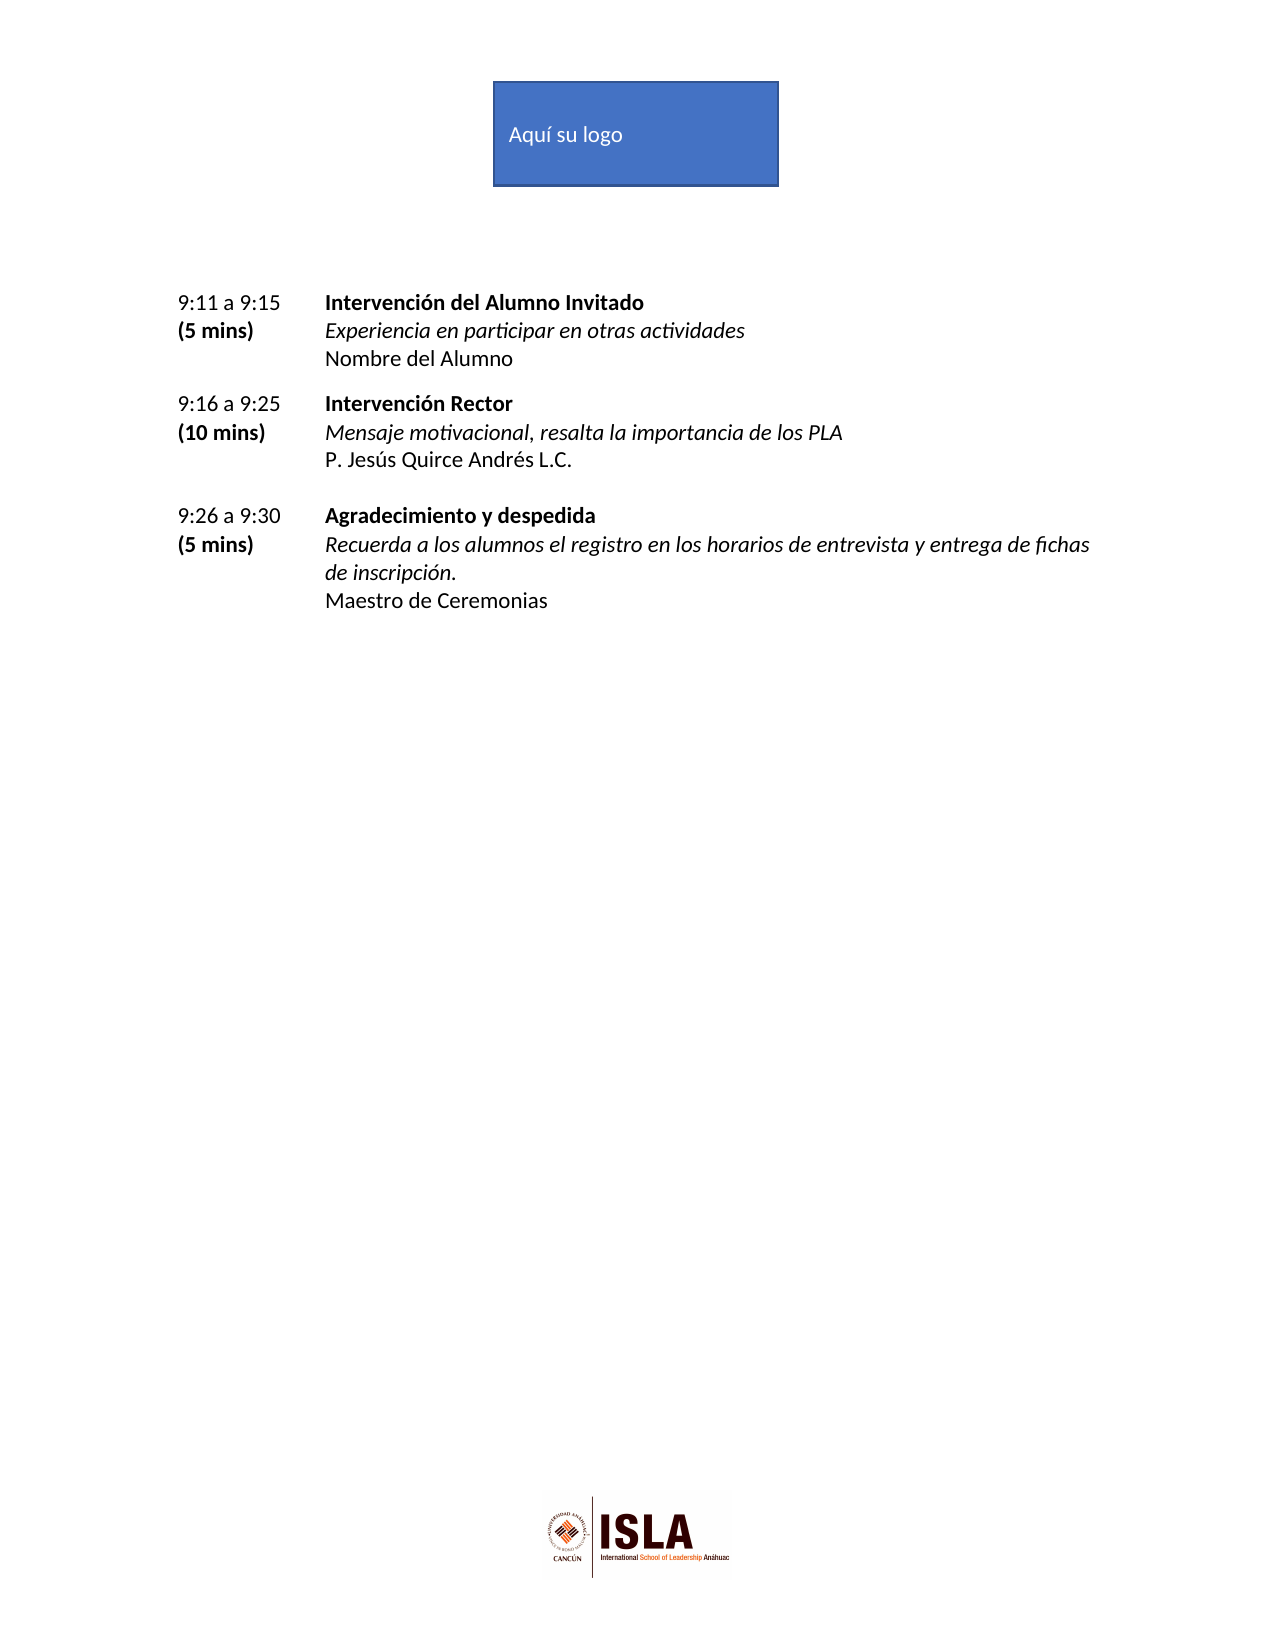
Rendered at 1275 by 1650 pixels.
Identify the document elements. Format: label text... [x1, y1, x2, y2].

text 9:11 a 9:15 Intervención del Alumno Invitado [177, 288, 1098, 316]
text Nombre del Alumno [251, 344, 1098, 372]
text de inscripción. [251, 558, 1098, 586]
text (5 mins) Experiencia en participar en otras actividades [177, 316, 1098, 344]
text Maestro de Ceremonias [251, 586, 1098, 614]
text 9:16 a 9:25 Intervención Rector [177, 389, 1098, 418]
picture [542, 1490, 733, 1580]
text (10 mins) Mensaje motivacional, resalta la importancia de los PLA [177, 418, 1098, 446]
text 9:26 a 9:30 Agradecimiento y despedida [177, 502, 1098, 530]
text P. Jesús Quirce Andrés L.C. [177, 446, 1098, 474]
text (5 mins) Recuerda a los alumnos el registro en los horarios de entrevista y entrega de fichas [177, 530, 1098, 558]
